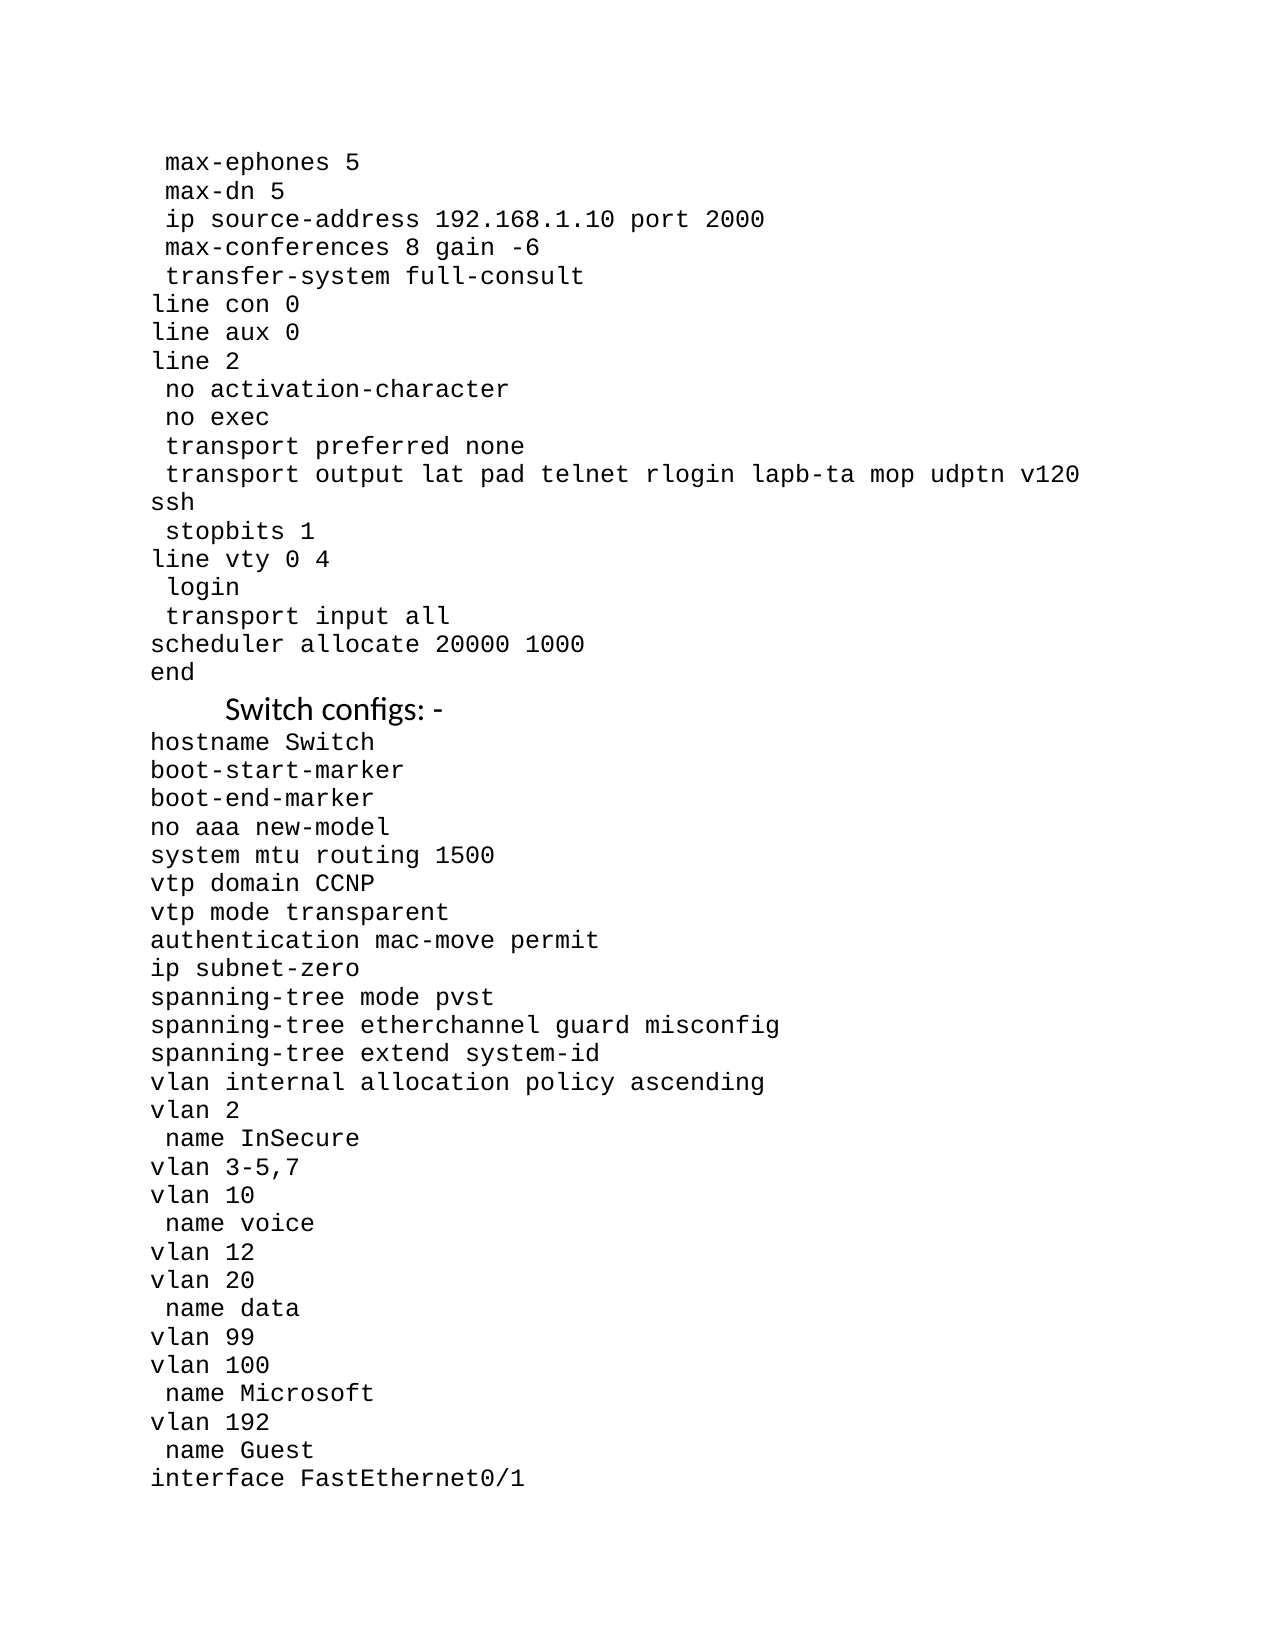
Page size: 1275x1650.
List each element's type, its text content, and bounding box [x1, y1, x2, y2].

text line vty 0 4 [150, 547, 1117, 575]
text vlan 192 [150, 1409, 1117, 1437]
text no activation-character [150, 377, 1117, 405]
text name voice [150, 1211, 1117, 1239]
text vlan 100 [150, 1352, 1117, 1381]
text no exec [150, 405, 1117, 433]
text max-conferences 8 gain -6 [150, 235, 1117, 263]
text spanning-tree extend system-id [150, 1041, 1117, 1069]
text line 2 [150, 348, 1117, 377]
text no aaa new-model [150, 814, 1117, 842]
text stopbits 1 [150, 518, 1117, 547]
text interface FastEthernet0/1 [150, 1466, 1117, 1494]
text ip subnet-zero [150, 956, 1117, 984]
text system mtu routing 1500 [150, 842, 1117, 871]
text spanning-tree etherchannel guard misconfig [150, 1012, 1117, 1041]
text line con 0 [150, 292, 1117, 320]
text end [150, 660, 1117, 688]
text vtp domain CCNP [150, 871, 1117, 899]
text scheduler allocate 20000 1000 [150, 632, 1117, 660]
text line aux 0 [150, 320, 1117, 348]
text vlan internal allocation policy ascending [150, 1069, 1117, 1097]
text max-dn 5 [150, 178, 1117, 207]
text login [150, 575, 1117, 603]
text vlan 99 [150, 1324, 1117, 1352]
text vtp mode transparent [150, 899, 1117, 927]
text ip source-address 192.168.1.10 port 2000 [150, 207, 1117, 235]
text name Guest [150, 1437, 1117, 1466]
text max-ephones 5 [150, 150, 1117, 178]
text name InSecure [150, 1126, 1117, 1154]
text transfer-system full-consult [150, 263, 1117, 292]
text boot-start-marker [150, 757, 1117, 786]
text name Microsoft [150, 1381, 1117, 1409]
text hostname Switch [150, 729, 1117, 757]
text spanning-tree mode pvst [150, 984, 1117, 1012]
text vlan 2 [150, 1097, 1117, 1126]
text vlan 20 [150, 1267, 1117, 1296]
text transport output lat pad telnet rlogin lapb-ta mop udptn v120 ssh [150, 462, 1117, 518]
text Switch configs: - [150, 688, 1117, 729]
text vlan 12 [150, 1239, 1117, 1267]
text authentication mac-move permit [150, 927, 1117, 956]
text vlan 3-5,7 [150, 1154, 1117, 1182]
text vlan 10 [150, 1182, 1117, 1211]
text transport input all [150, 603, 1117, 632]
text boot-end-marker [150, 786, 1117, 814]
text name data [150, 1296, 1117, 1324]
text transport preferred none [150, 433, 1117, 462]
